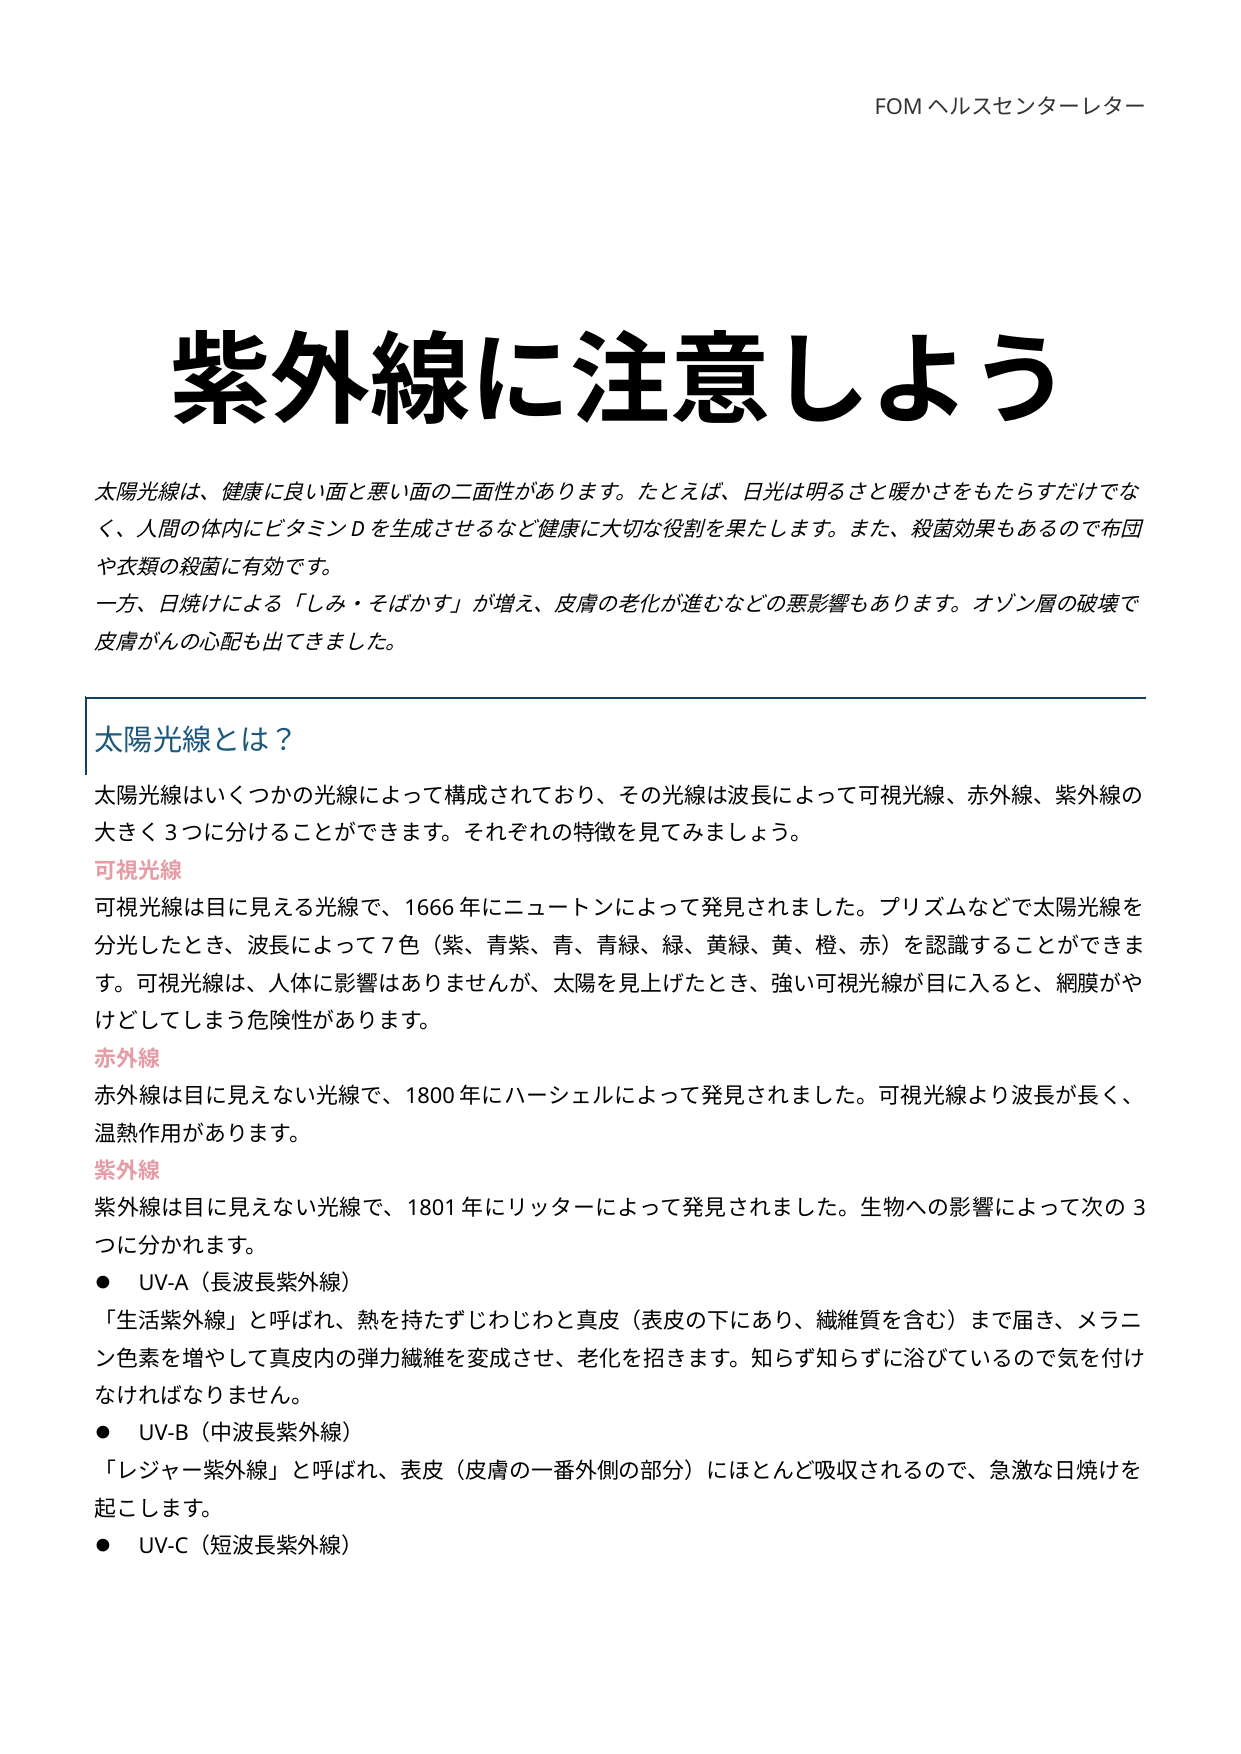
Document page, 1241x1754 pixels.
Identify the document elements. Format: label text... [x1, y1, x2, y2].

text 一方、日焼けによる「しみ・そばかす」が増え、皮膚の老化が進むなどの悪影響もあります。オゾン層の破壊で皮膚がんの心配も出てきました。 [94, 584, 1146, 659]
list UV-C（短波長紫外線） [94, 1525, 1146, 1563]
text 「レジャー紫外線」と呼ばれ、表皮（皮膚の一番外側の部分）にほとんど吸収されるので、急激な日焼けを起こします。 [94, 1450, 1146, 1525]
text 可視光線は目に見える光線で、1666年にニュートンによって発見されました。プリズムなどで太陽光線を分光したとき、波長によって7色（紫、青紫、青、青緑、緑、黄緑、黄、橙、赤）を認識することができます。可視光線は、人体に影響はありませんが、太陽を見上げたとき、強い可視光線が目に入ると、網膜がやけどしてしまう危険性があります。 [94, 888, 1146, 1038]
text 「生活紫外線」と呼ばれ、熱を持たずじわじわと真皮（表皮の下にあり、繊維質を含む）まで届き、メラニン色素を増やして真皮内の弾力繊維を変成させ、老化を招きます。知らず知らずに浴びているので気を付けなければなりません。 [94, 1300, 1146, 1413]
text 太陽光線はいくつかの光線によって構成されており、その光線は波長によって可視光線、赤外線、紫外線の大きく3つに分けることができます。それぞれの特徴を見てみましょう。 [94, 775, 1146, 850]
subtitle 赤外線 [94, 1038, 1146, 1075]
list UV-A（長波長紫外線） [94, 1263, 1146, 1300]
text 赤外線は目に見えない光線で、1800年にハーシェルによって発見されました。可視光線より波長が長く、温熱作用があります。 [94, 1075, 1146, 1150]
subtitle 紫外線 [94, 1150, 1146, 1188]
subtitle 可視光線 [94, 850, 1146, 888]
list UV-B（中波長紫外線） [94, 1413, 1146, 1450]
text 紫外線は目に見えない光線で、1801年にリッターによって発見されました。生物への影響によって次の3つに分かれます。 [94, 1188, 1146, 1263]
subtitle 太陽光線とは？ [87, 699, 1146, 775]
text 太陽光線は、健康に良い面と悪い面の二面性があります。たとえば、日光は明るさと暖かさをもたらすだけでなく、人間の体内にビタミンDを生成させるなど健康に大切な役割を果たします。また、殺菌効果もあるので布団や衣類の殺菌に有効です。 [94, 284, 1146, 584]
